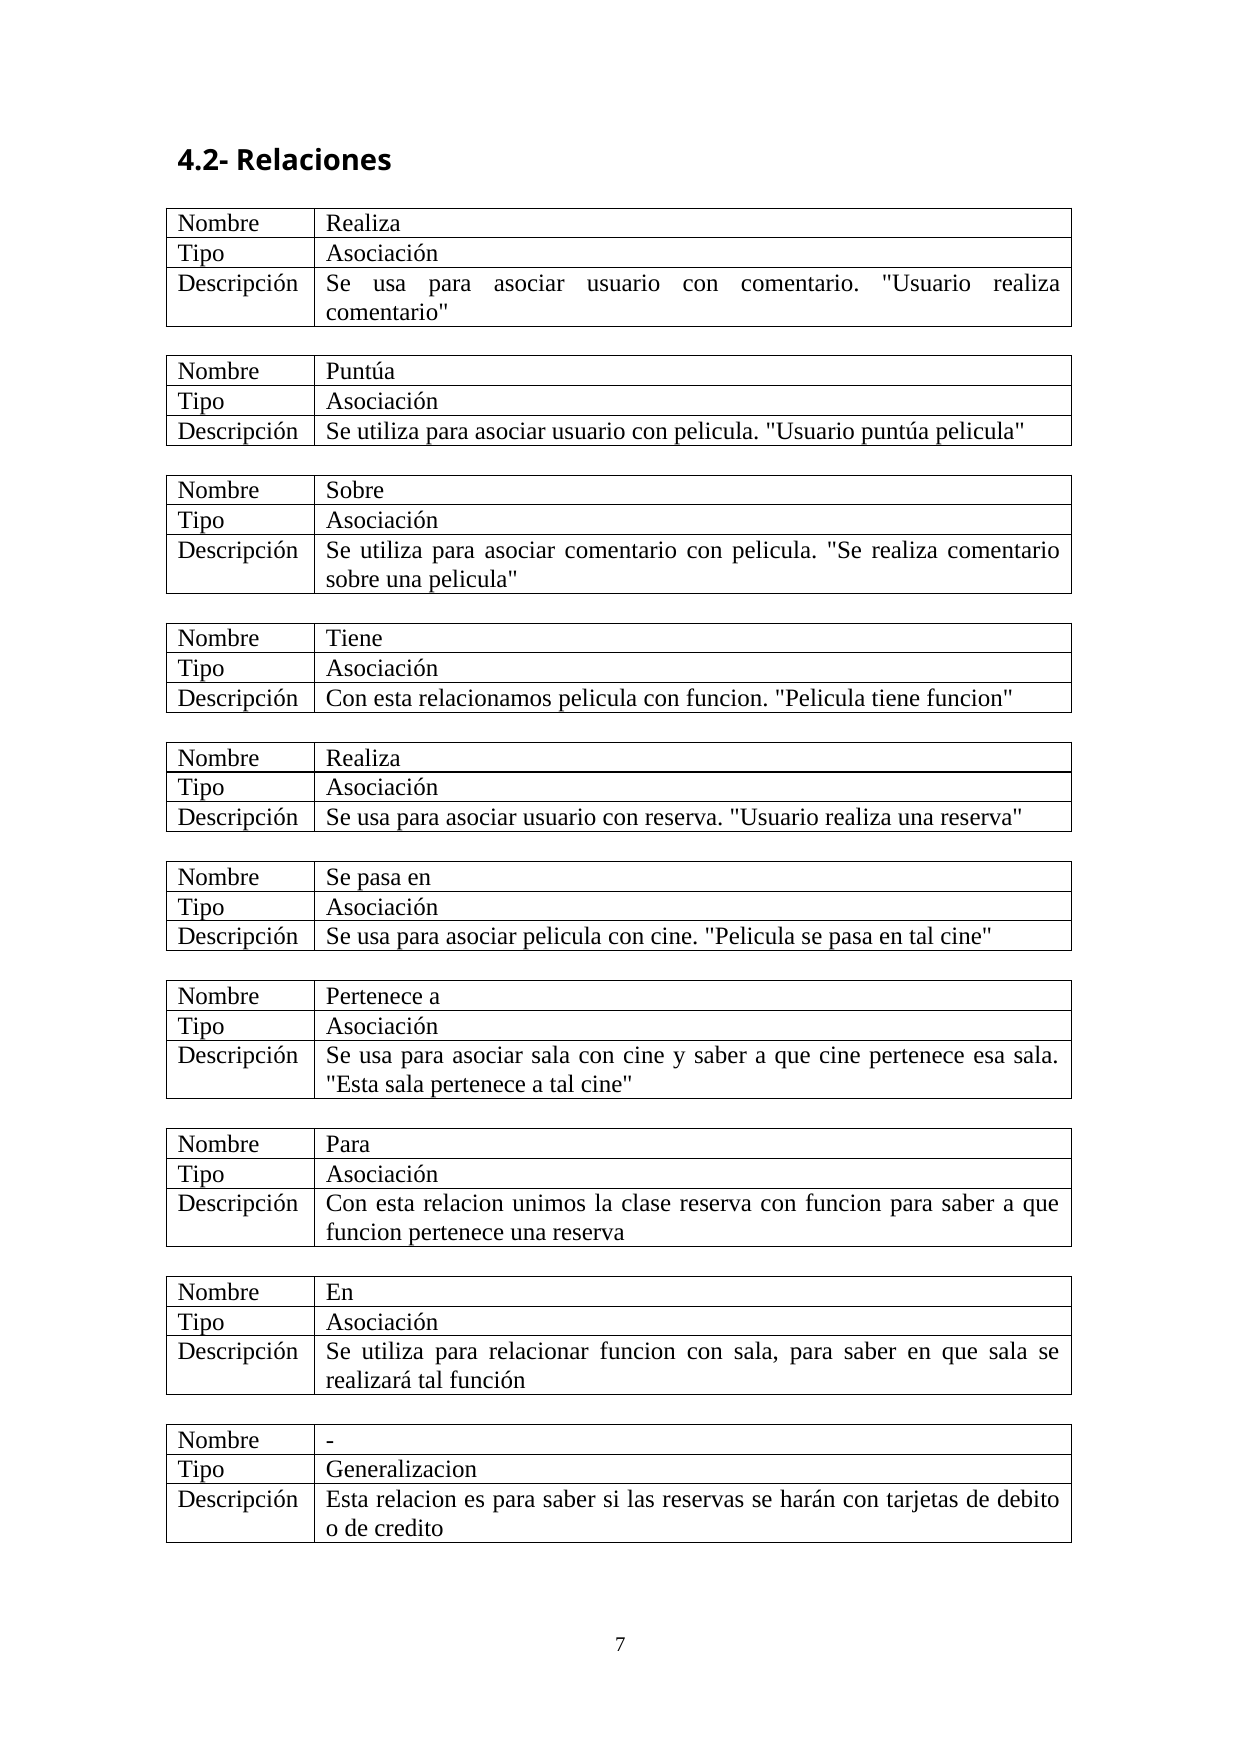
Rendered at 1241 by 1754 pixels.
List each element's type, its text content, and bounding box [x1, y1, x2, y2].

table_header Nombre [167, 1425, 314, 1453]
table_cell Tipo [167, 1011, 314, 1039]
table_cell Asociación [315, 1159, 1071, 1187]
table_cell Se utiliza para asociar usuario con pelicula. "Usuario puntúa pelicula" [315, 416, 1071, 445]
table_cell Asociación [315, 238, 1071, 267]
table_header Tiene [315, 624, 1071, 652]
table_cell Descripción [167, 1336, 314, 1394]
table_header Nombre [167, 862, 314, 891]
table_header Nombre [167, 476, 314, 504]
table_cell Se usa para asociar usuario con reserva. "Usuario realiza una reserva" [315, 802, 1071, 831]
table_cell Descripción [167, 535, 314, 593]
table_header Puntúa [315, 356, 1071, 385]
table_cell Se utiliza para asociar comentario con pelicula. "Se realiza comentario sobre una pelicula" [315, 535, 1071, 593]
table_header Realiza [315, 209, 1071, 237]
table_cell Descripción [167, 416, 314, 445]
table_header Nombre [167, 356, 314, 385]
table_cell Descripción [167, 683, 314, 712]
table_cell Se utiliza para relacionar funcion con sala, para saber en que sala se realizará tal función [315, 1336, 1071, 1394]
table_header Nombre [167, 624, 314, 652]
table_cell Asociación [315, 386, 1071, 415]
table_cell Tipo [167, 653, 314, 682]
table_cell Se usa para asociar usuario con comentario. "Usuario realiza comentario" [315, 268, 1071, 326]
table_header Nombre [167, 743, 314, 771]
table_cell Asociación [315, 653, 1071, 682]
table_cell Asociación [315, 1011, 1071, 1039]
table_cell Asociación [315, 505, 1071, 534]
table_header Nombre [167, 209, 314, 237]
table_header Sobre [315, 476, 1071, 504]
table_header Realiza [315, 743, 1071, 771]
table_cell Tipo [167, 892, 314, 920]
table_cell Tipo [167, 505, 314, 534]
table_cell Descripción [167, 1189, 314, 1246]
table_header En [315, 1277, 1071, 1306]
table_cell Descripción [167, 802, 314, 831]
table_header Nombre [167, 981, 314, 1010]
table_cell Tipo [167, 773, 314, 801]
table_cell Asociación [315, 892, 1071, 920]
table_header Pertenece a [315, 981, 1071, 1010]
table_cell Con esta relacion unimos la clase reserva con funcion para saber a que funcion pertenece una reserva [315, 1189, 1071, 1246]
table_cell Descripción [167, 1484, 314, 1542]
table_cell Se usa para asociar sala con cine y saber a que cine pertenece esa sala. "Esta sala pertenece a tal cine" [315, 1041, 1071, 1098]
table_cell Tipo [167, 238, 314, 267]
table_header Nombre [167, 1129, 314, 1158]
table_header Nombre [167, 1277, 314, 1306]
table_cell Descripción [167, 268, 314, 326]
table_cell Tipo [167, 1159, 314, 1187]
table_cell Esta relacion es para saber si las reservas se harán con tarjetas de debito o de credito [315, 1484, 1071, 1542]
table_header Para [315, 1129, 1071, 1158]
table_cell Se usa para asociar pelicula con cine. "Pelicula se pasa en tal cine" [315, 921, 1071, 950]
table_header - [315, 1425, 1071, 1453]
table_cell Descripción [167, 921, 314, 950]
table_cell Asociación [315, 773, 1071, 801]
table_header Se pasa en [315, 862, 1071, 891]
subtitle 4.2- Relaciones [177, 139, 1063, 179]
table_cell Generalizacion [315, 1455, 1071, 1483]
table_cell Tipo [167, 1307, 314, 1335]
table_cell Descripción [167, 1041, 314, 1098]
table_cell Asociación [315, 1307, 1071, 1335]
table_cell Tipo [167, 386, 314, 415]
table_cell Tipo [167, 1455, 314, 1483]
table_cell Con esta relacionamos pelicula con funcion. "Pelicula tiene funcion" [315, 683, 1071, 712]
